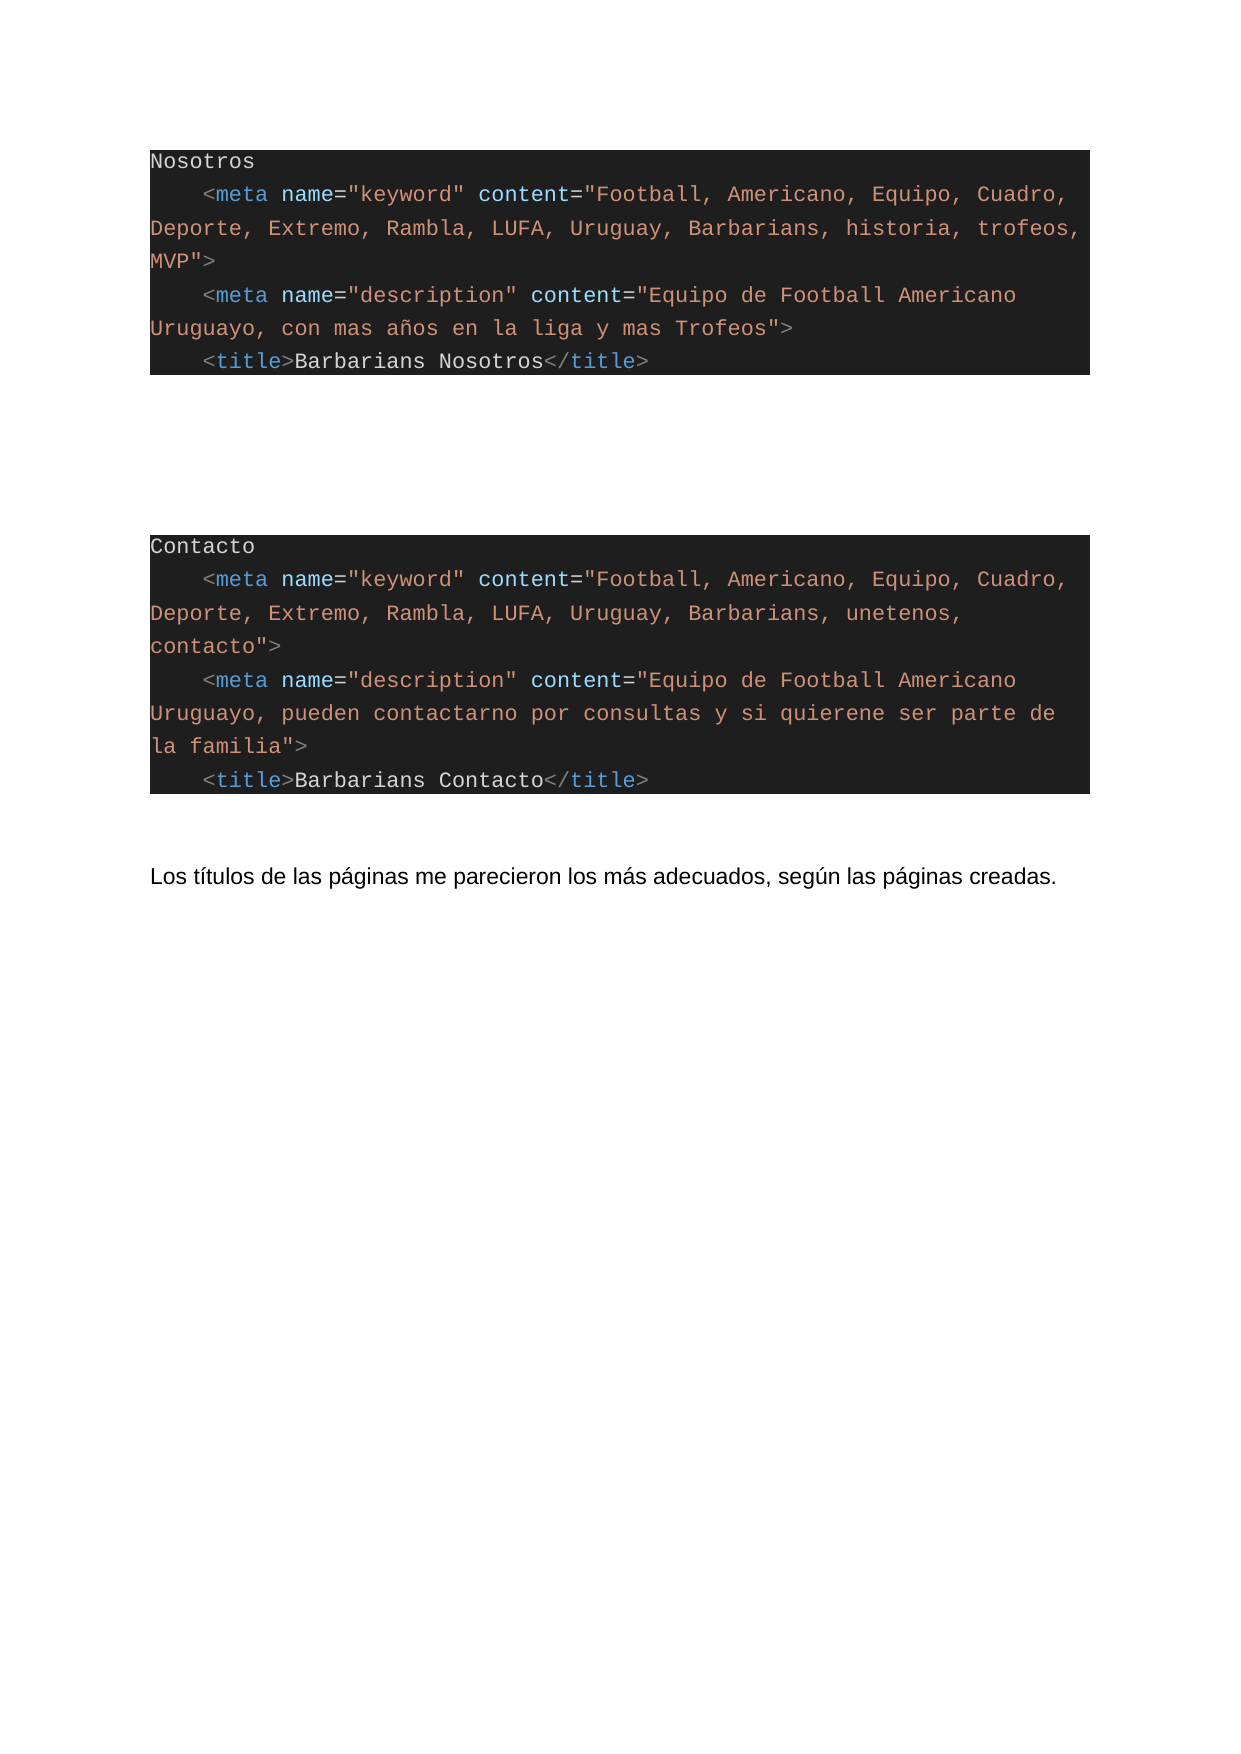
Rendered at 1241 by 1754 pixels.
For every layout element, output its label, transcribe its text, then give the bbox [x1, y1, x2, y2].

text <title>Barbarians Contacto</title> [150, 769, 1090, 794]
text Contacto [150, 535, 1090, 560]
text <meta name="keyword" content="Football, Americano, Equipo, Cuadro, Deporte, Extremo, Rambla, LUFA, Uruguay, Barbarians, historia, trofeos, MVP"> [150, 183, 1090, 275]
text Los títulos de las páginas me parecieron los más adecuados, según las páginas creadas. [150, 863, 1090, 889]
text <meta name="description" content="Equipo de Football Americano Uruguayo, pueden contactarno por consultas y si quierene ser parte de la familia"> [150, 669, 1090, 761]
text <meta name="keyword" content="Football, Americano, Equipo, Cuadro, Deporte, Extremo, Rambla, LUFA, Uruguay, Barbarians, unetenos, contacto"> [150, 568, 1090, 660]
text <title>Barbarians Nosotros</title> [150, 351, 1090, 375]
text <meta name="description" content="Equipo de Football Americano Uruguayo, con mas años en la liga y mas Trofeos"> [150, 284, 1090, 342]
text Nosotros [150, 150, 1090, 175]
